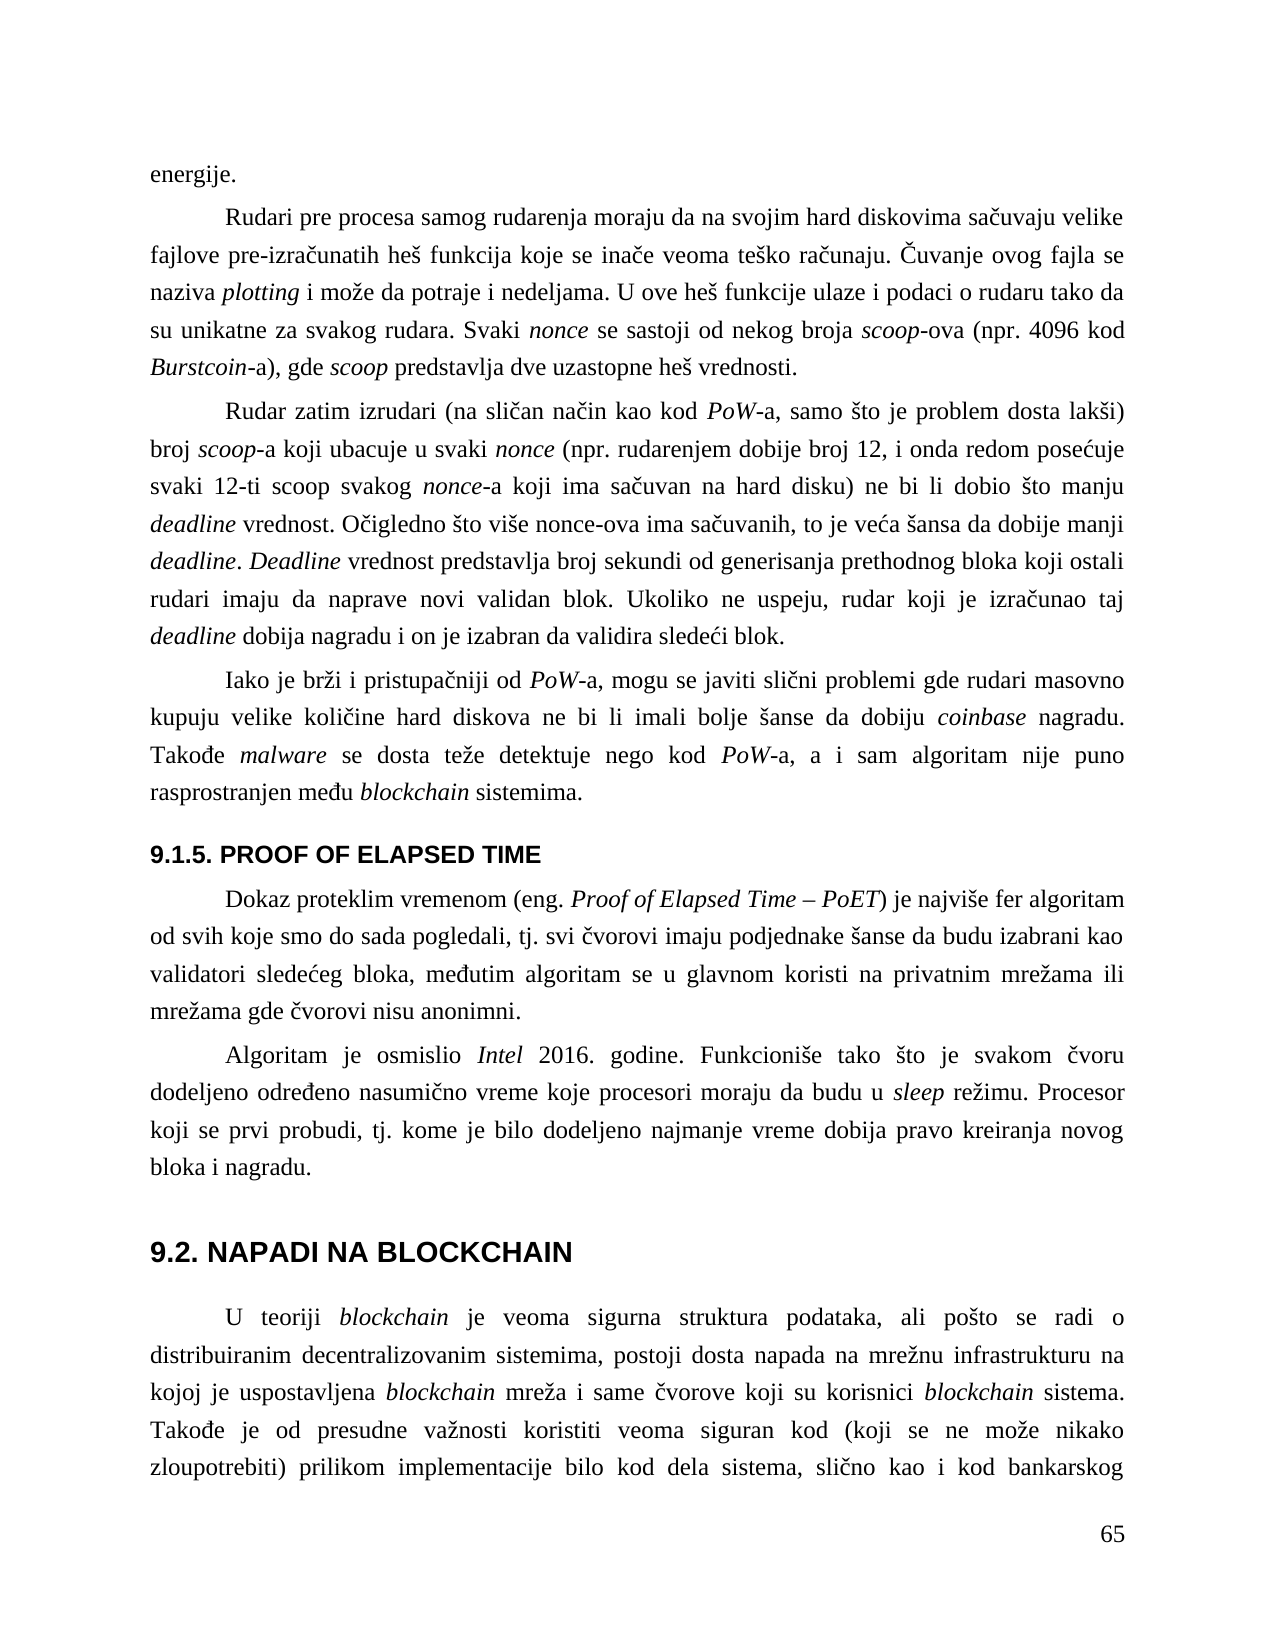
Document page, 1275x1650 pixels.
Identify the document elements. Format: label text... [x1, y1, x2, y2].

text Rudari pre procesa samog rudarenja moraju da na svojim hard diskovima sačuvaju velike fajlove pre-izračunatih heš funkcija koje se inače veoma teško računaju. Čuvanje ovog fajla se naziva plotting i može da potraje i nedeljama. U ove heš funkcije ulaze i podaci o rudaru tako da su unikatne za svakog rudara. Svaki nonce se sastoji od nekog broja scoop-ova (npr. 4096 kod Burstcoin-a), gde scoop predstavlja dve uzastopne heš vrednosti. [150, 194, 1125, 381]
text Dokaz proteklim vremenom (eng. Proof of Elapsed Time – PoET) je najviše fer algoritam od svih koje smo do sada pogledali, tj. svi čvorovi imaju podjednake šanse da budu izabrani kao validatori sledećeg bloka, međutim algoritam se u glavnom koristi na privatnim mrežama ili mrežama gde čvorovi nisu anonimni. [150, 875, 1125, 1025]
text Algoritam je osmislio Intel 2016. godine. Funkcioniše tako što je svakom čvoru dodeljeno određeno nasumično vreme koje procesori moraju da budu u sleep režimu. Procesor koji se prvi probudi, tj. kome je bilo dodeljeno najmanje vreme dobija pravo kreiranja novog bloka i nagradu. [150, 1031, 1125, 1181]
subtitle Proof of Elapsed Time [150, 831, 1125, 869]
subtitle Napadi na Blockchain [150, 1231, 1125, 1269]
text Iako je brži i pristupačniji od PoW-a, mogu se javiti slični problemi gde rudari masovno kupuju velike količine hard diskova ne bi li imali bolje šanse da dobiju coinbase nagradu. Takođe malware se dosta teže detektuje nego kod PoW-a, a i sam algoritam nije puno rasprostranjen među blockchain sistemima. [150, 656, 1125, 806]
text Rudar zatim izrudari (na sličan način kao kod PoW-a, samo što je problem dosta lakši) broj scoop-a koji ubacuje u svaki nonce (npr. rudarenjem dobije broj 12, i onda redom posećuje svaki 12-ti scoop svakog nonce-a koji ima sačuvan na hard disku) ne bi li dobio što manju deadline vrednost. Očigledno što više nonce-ova ima sačuvanih, to je veća šansa da dobije manji deadline. Deadline vrednost predstavlja broj sekundi od generisanja prethodnog bloka koji ostali rudari imaju da naprave novi validan blok. Ukoliko ne uspeju, rudar koji je izračunao taj deadline dobija nagradu i on je izabran da validira sledeći blok. [150, 387, 1125, 650]
